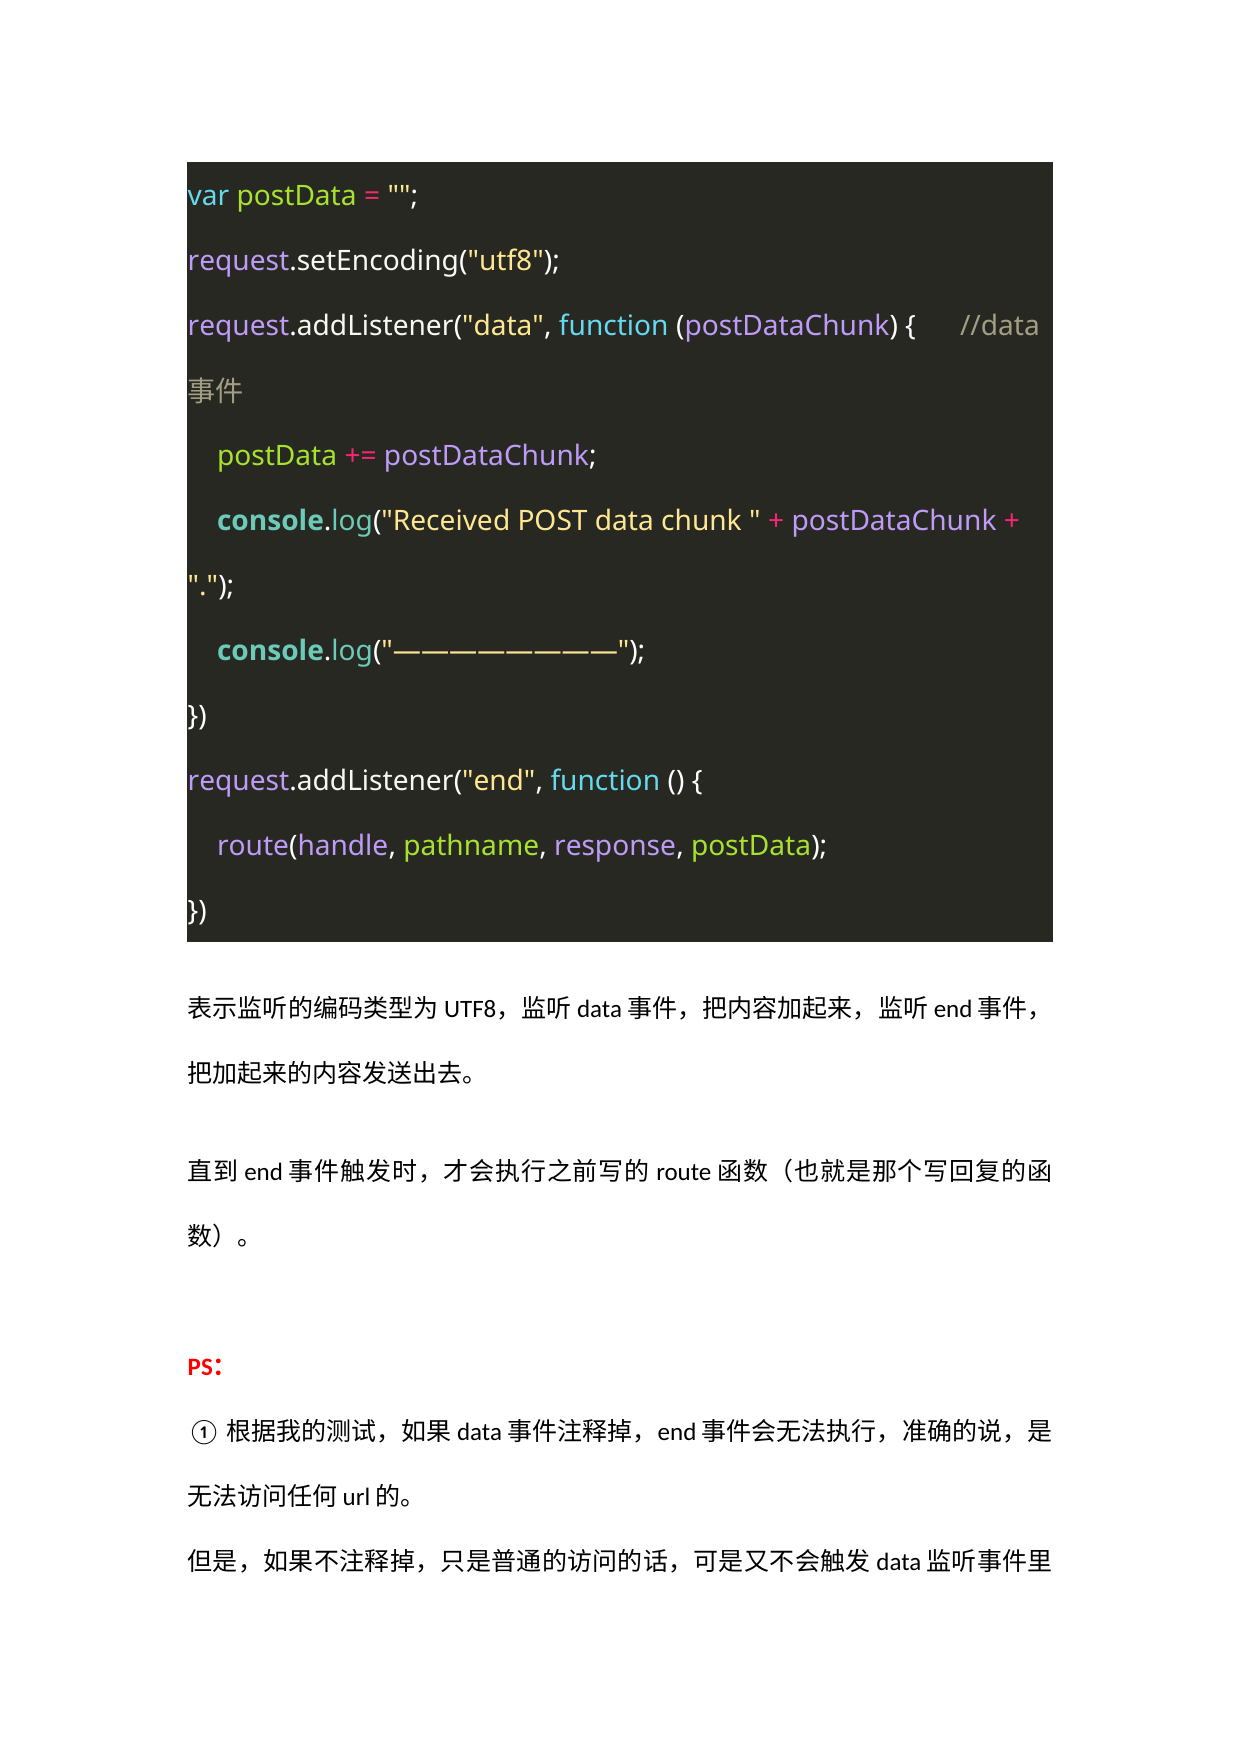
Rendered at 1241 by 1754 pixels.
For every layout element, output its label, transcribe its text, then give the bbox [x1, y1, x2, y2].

text 直到end事件触发时，才会执行之前写的route函数（也就是那个写回复的函数）。 [187, 1137, 1053, 1267]
text var postData = ""; request.setEncoding("utf8"); request.addListener("data", function (postDataChunk) { //data事件 postData += postDataChunk; console.log("Received POST data chunk " + postDataChunk + "."); console.log("————————"); }) request.addListener("end", function () { route(handle, pathname, response, postData); }) [187, 162, 1053, 942]
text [187, 1527, 1053, 1592]
text PS： [187, 1332, 1053, 1397]
text 表示监听的编码类型为UTF8，监听data事件，把内容加起来，监听end事件，把加起来的内容发送出去。 [187, 974, 1053, 1104]
text ①根据我的测试，如果data事件注释掉，end事件会无法执行，准确的说，是无法访问任何url的。 [187, 1397, 1053, 1527]
